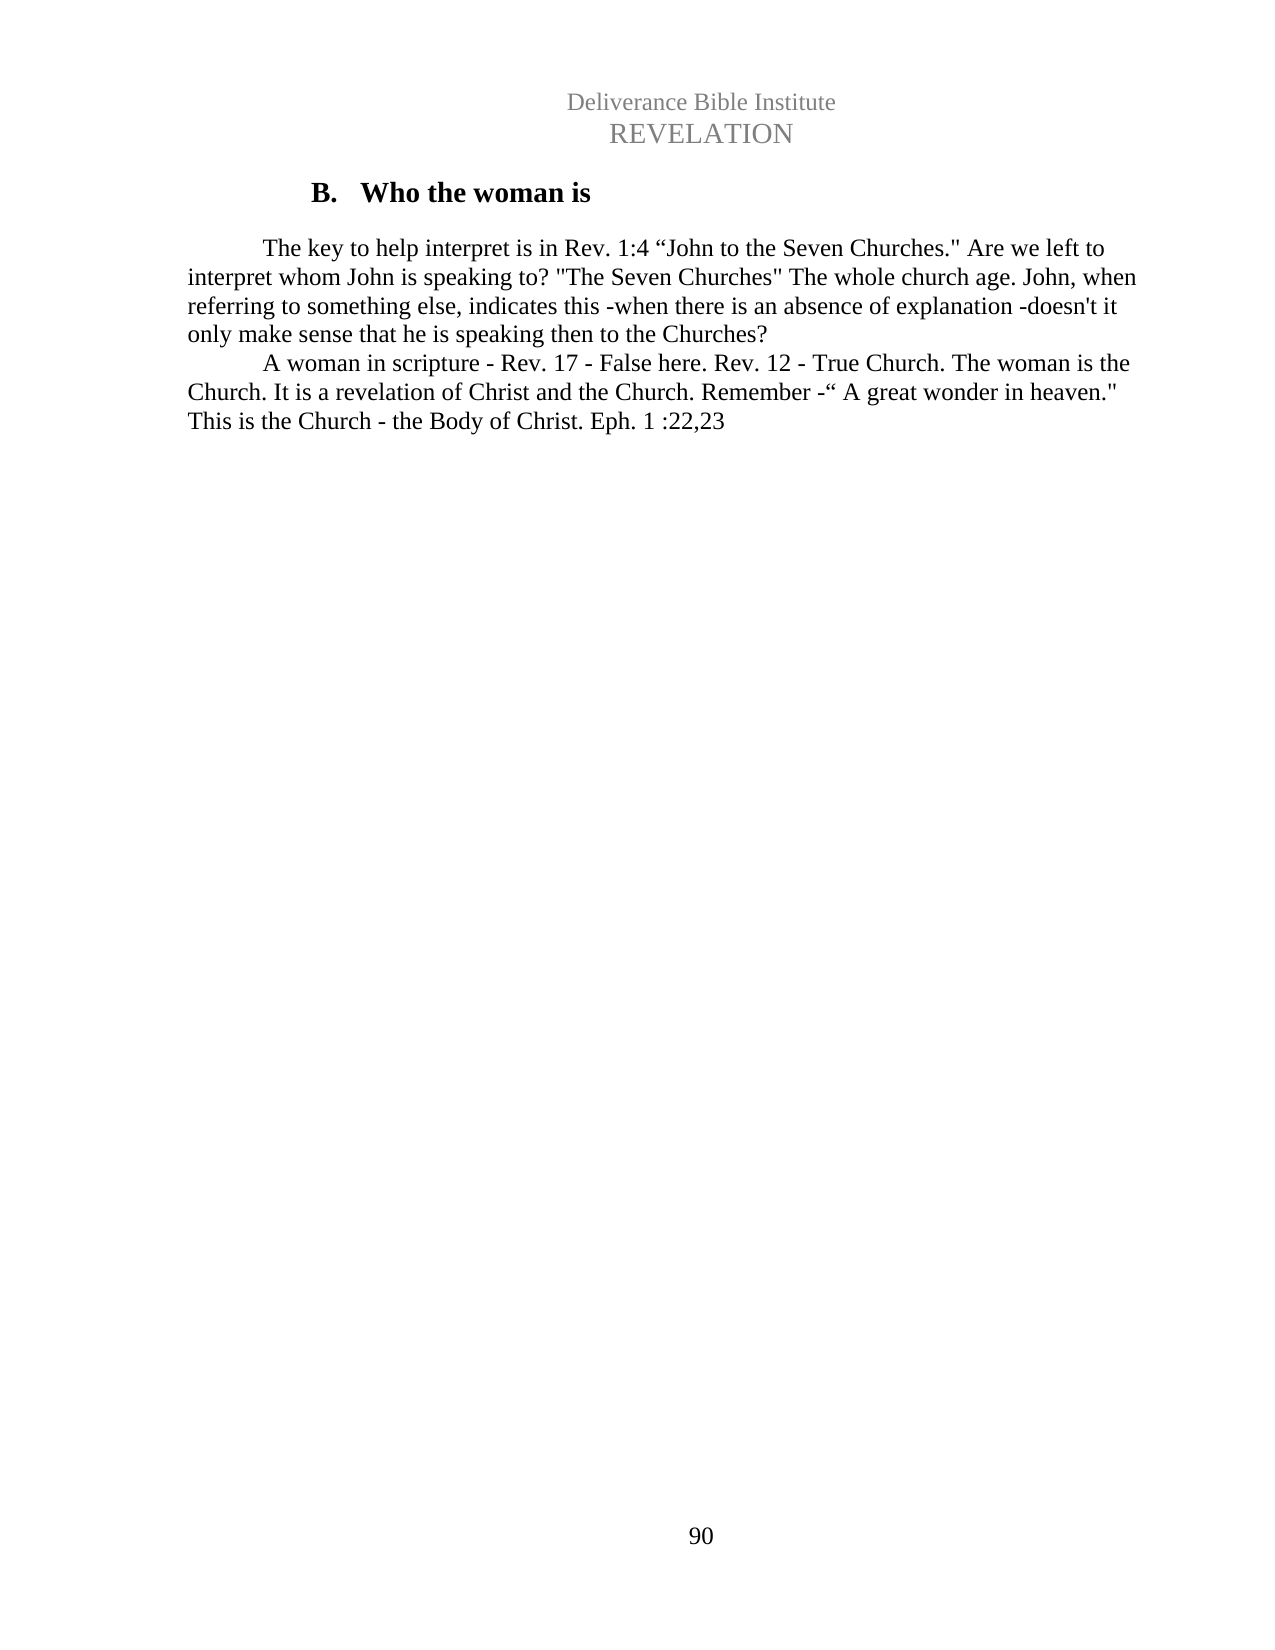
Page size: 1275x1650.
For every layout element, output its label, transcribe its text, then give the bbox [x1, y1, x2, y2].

text The key to help interpret is in Rev. 1:4 “John to the Seven Churches." Are we left to interpret whom John is speaking to? "The Seven Churches" The whole church age. John, when referring to something else, indicates this -when there is an absence of explanation -doesn't it only make sense that he is speaking then to the Churches? [187, 233, 1140, 348]
subtitle Who the woman is [337, 175, 1140, 208]
text A woman in scripture - Rev. 17 - False here. Rev. 12 - True Church. The woman is the Church. It is a revelation of Christ and the Church. Remember -“ A great wonder in heaven." This is the Church - the Body of Christ. Eph. 1 :22,23 [187, 348, 1140, 434]
